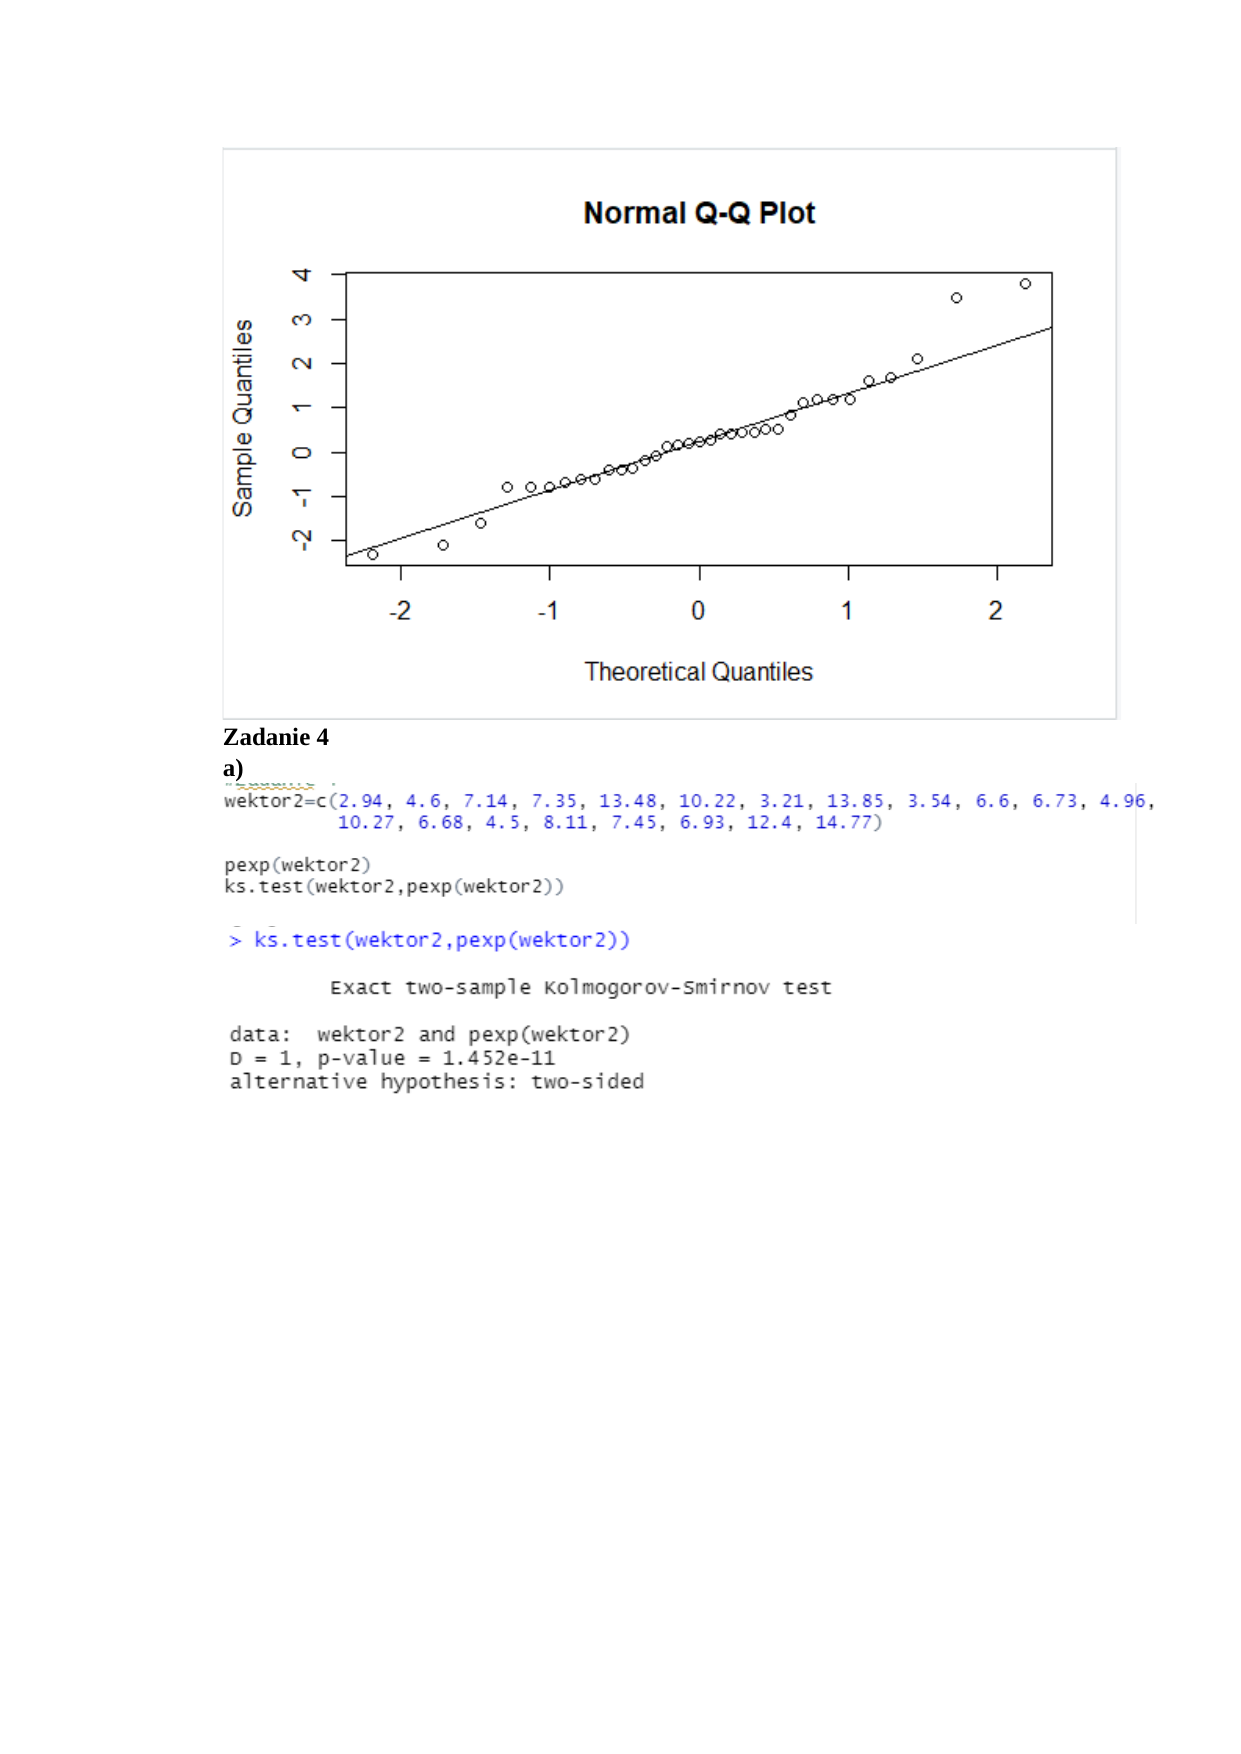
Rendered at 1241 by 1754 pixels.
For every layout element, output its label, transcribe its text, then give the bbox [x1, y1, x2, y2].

list Zadanie 4 [223, 722, 1093, 751]
picture [222, 147, 1122, 720]
list a) [223, 753, 1093, 782]
picture [222, 926, 918, 1117]
picture [222, 783, 1168, 924]
